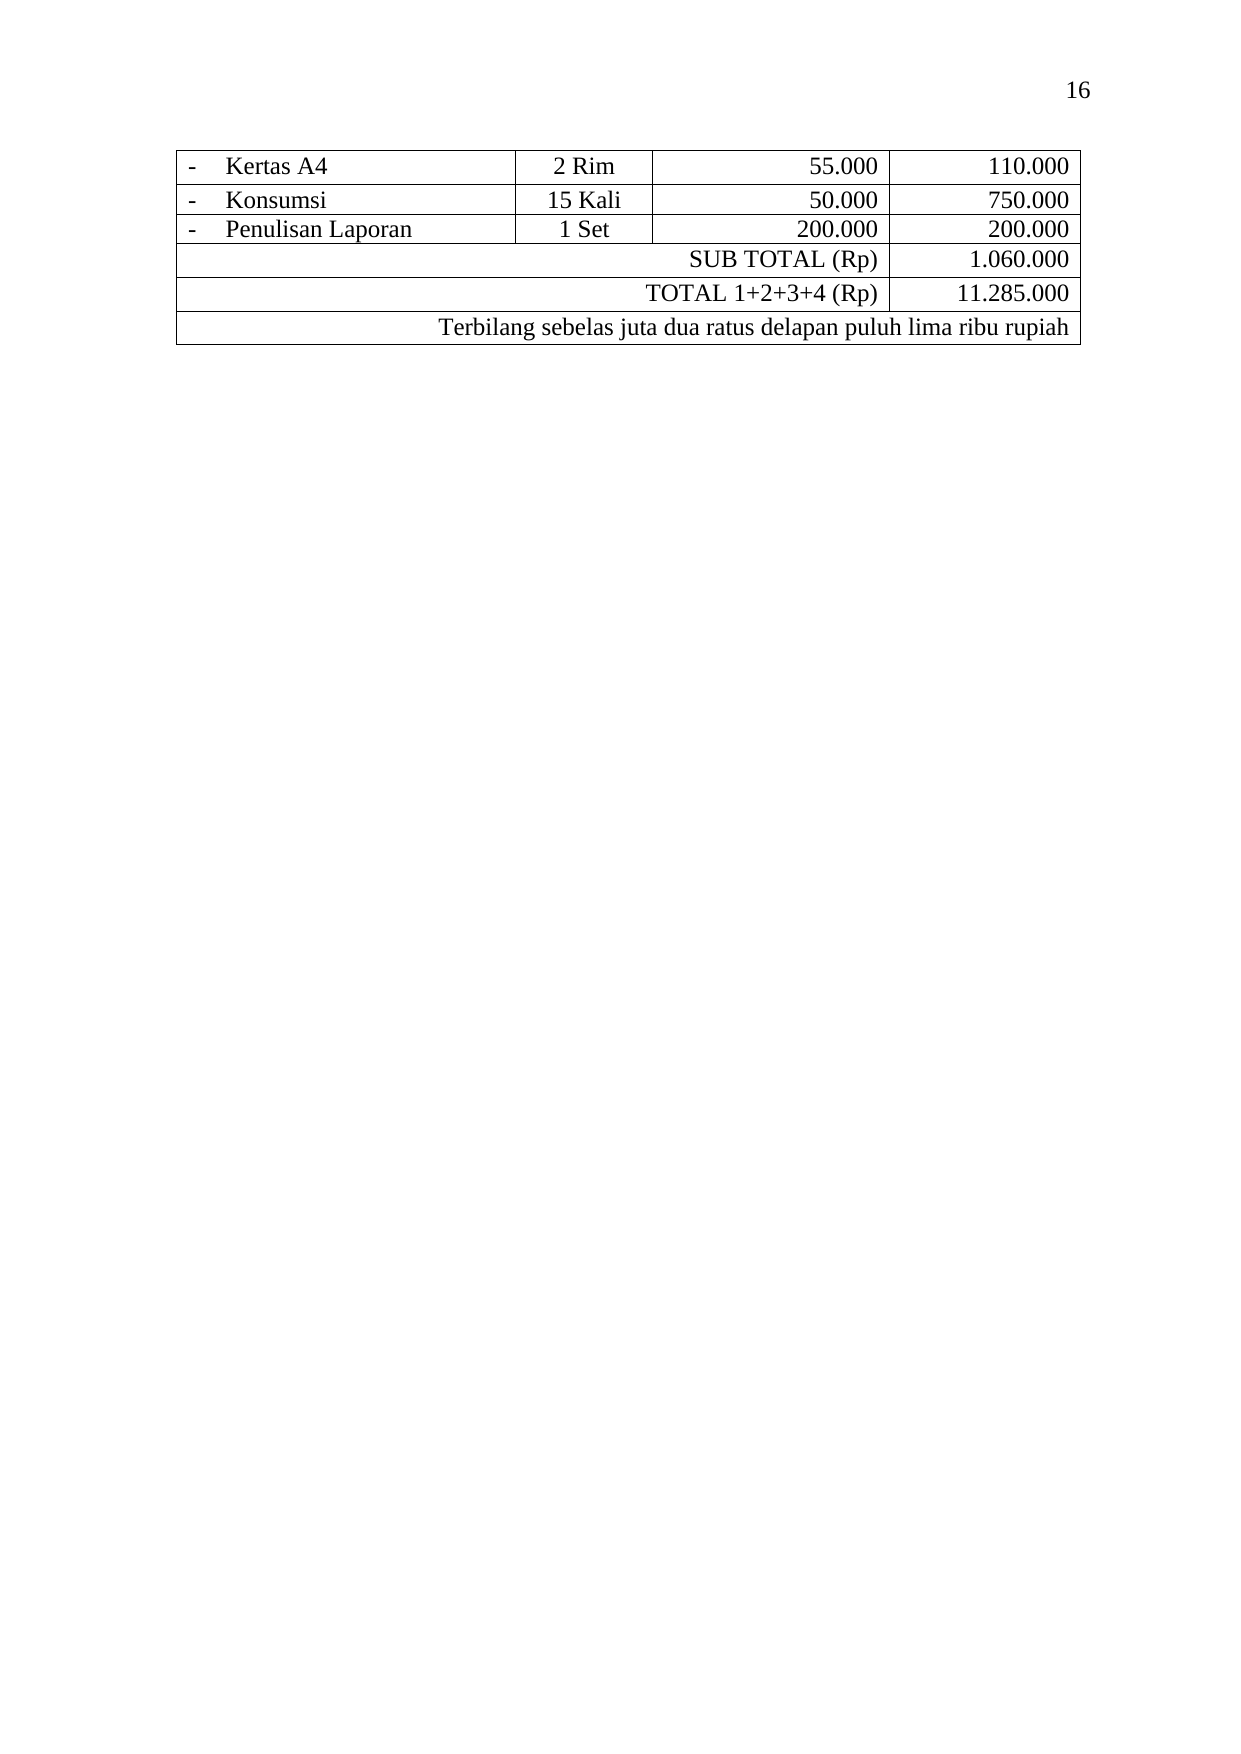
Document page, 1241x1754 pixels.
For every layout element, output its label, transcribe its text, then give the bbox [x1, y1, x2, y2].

table_cell 750.000 [890, 185, 1080, 213]
table_cell 110.000 [890, 151, 1080, 184]
table_cell 11.285.000 [890, 278, 1080, 311]
table_cell Konsumsi [177, 185, 515, 213]
table_cell 200.000 [653, 215, 889, 243]
table_cell 200.000 [890, 215, 1080, 243]
table_cell SUB TOTAL (Rp) [177, 244, 889, 277]
table_cell Penulisan Laporan [177, 215, 515, 243]
table_cell 15 Kali [516, 185, 652, 213]
table_cell 50.000 [653, 185, 889, 213]
table_cell Terbilang sebelas juta dua ratus delapan puluh lima ribu rupiah [177, 312, 1080, 344]
table_cell 1.060.000 [890, 244, 1080, 277]
table_cell 55.000 [653, 151, 889, 184]
table_cell 2 Rim [516, 151, 652, 184]
table_cell TOTAL 1+2+3+4 (Rp) [177, 278, 889, 311]
table_cell Kertas A4 [177, 151, 515, 184]
table_cell 1 Set [516, 215, 652, 243]
